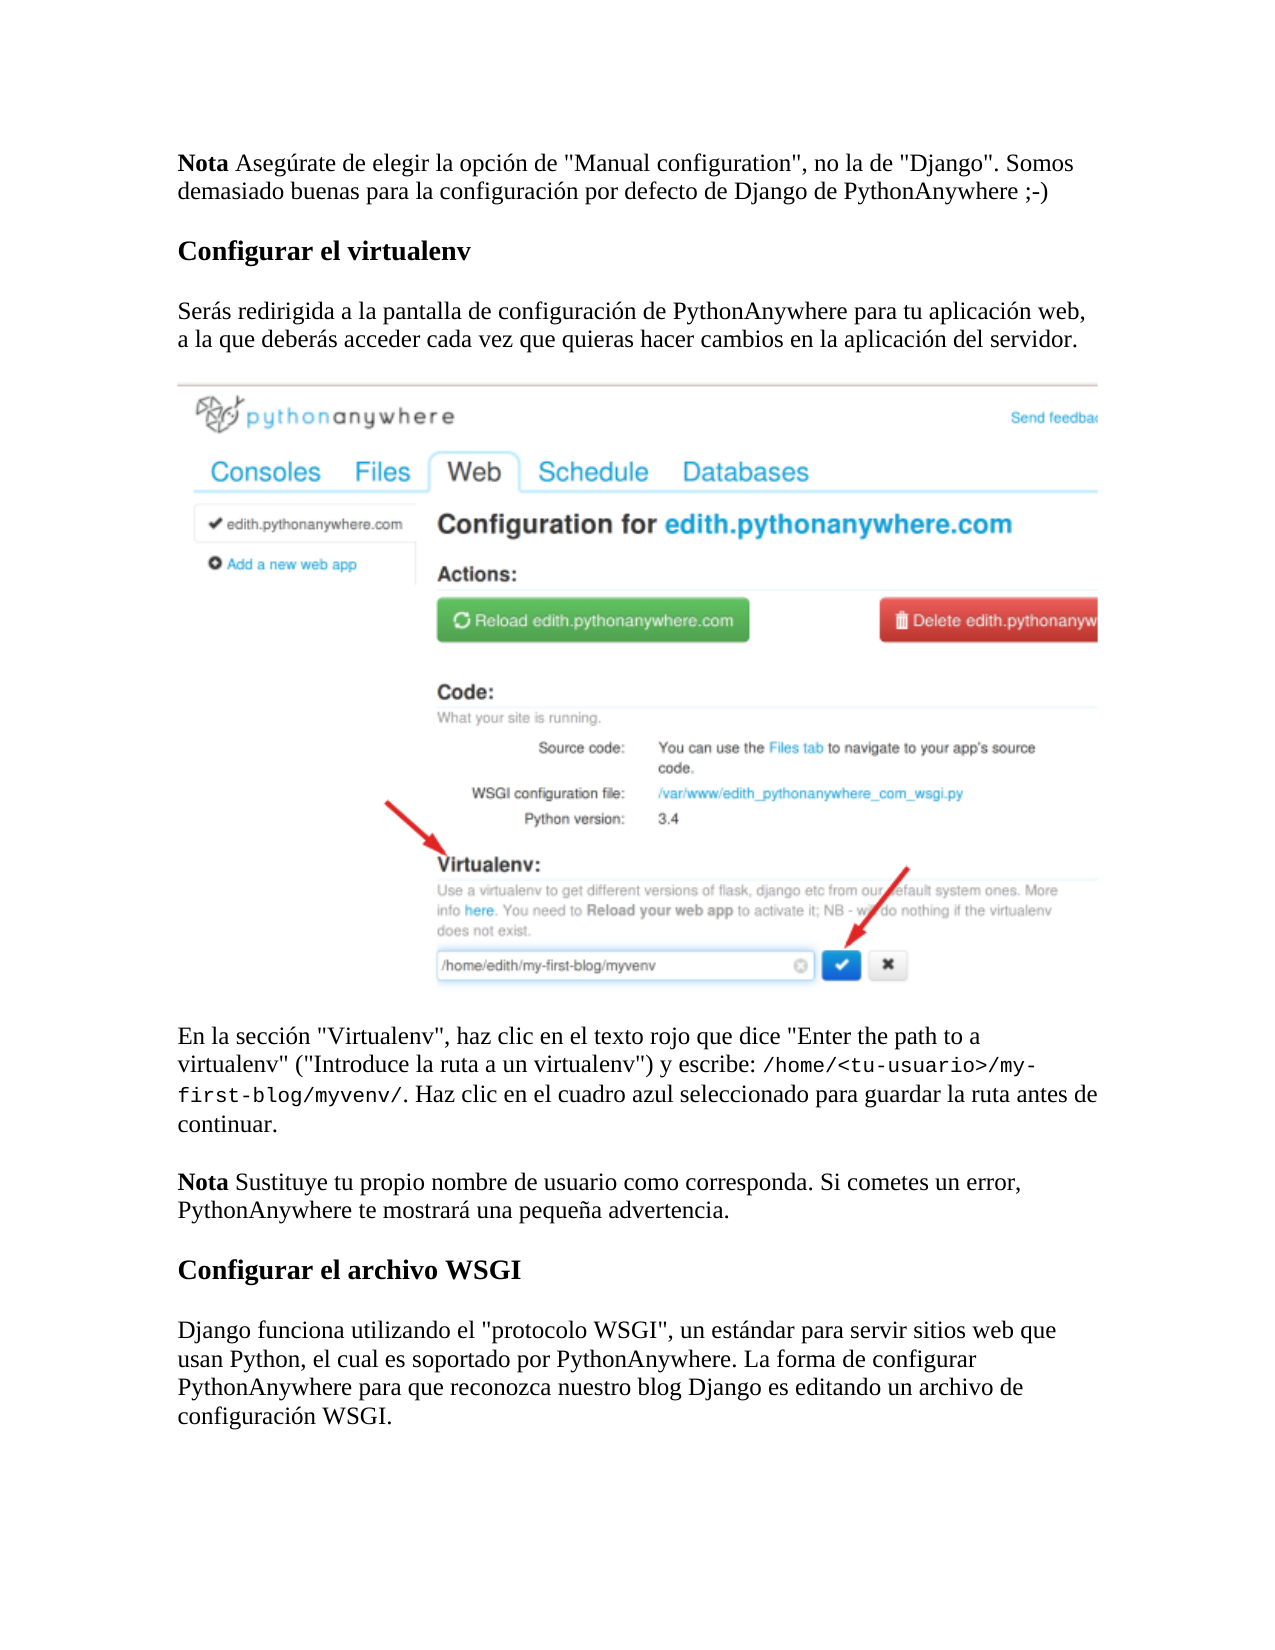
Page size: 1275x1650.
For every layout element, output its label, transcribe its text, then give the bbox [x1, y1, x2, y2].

text Serás redirigida a la pantalla de configuración de PythonAnywhere para tu aplicación web, a la que deberás acceder cada vez que quieras hacer cambios en la aplicación del servidor. [177, 296, 1098, 353]
picture [177, 382, 1098, 992]
text Nota Sustituye tu propio nombre de usuario como corresponda. Si cometes un error, PythonAnywhere te mostrará una pequeña advertencia. [177, 1167, 1098, 1224]
text Configurar el virtualenv [177, 234, 1098, 267]
text Django funciona utilizando el "protocolo WSGI", un estándar para servir sitios web que usan Python, el cual es soportado por PythonAnywhere. La forma de configurar PythonAnywhere para que reconozca nuestro blog Django es editando un archivo de configuración WSGI. [177, 1315, 1098, 1430]
text Configurar el archivo WSGI [177, 1253, 1098, 1286]
text En la sección "Virtualenv", haz clic en el texto rojo que dice "Enter the path to a virtualenv" ("Introduce la ruta a un virtualenv") y escribe: /home/<tu-usuario>/my-first-blog/myvenv/. Haz clic en el cuadro azul seleccionado para guardar la ruta antes de continuar. [177, 1021, 1098, 1137]
text Nota Asegúrate de elegir la opción de "Manual configuration", no la de "Django". Somos demasiado buenas para la configuración por defecto de Django de PythonAnywhere ;-) [177, 148, 1098, 205]
